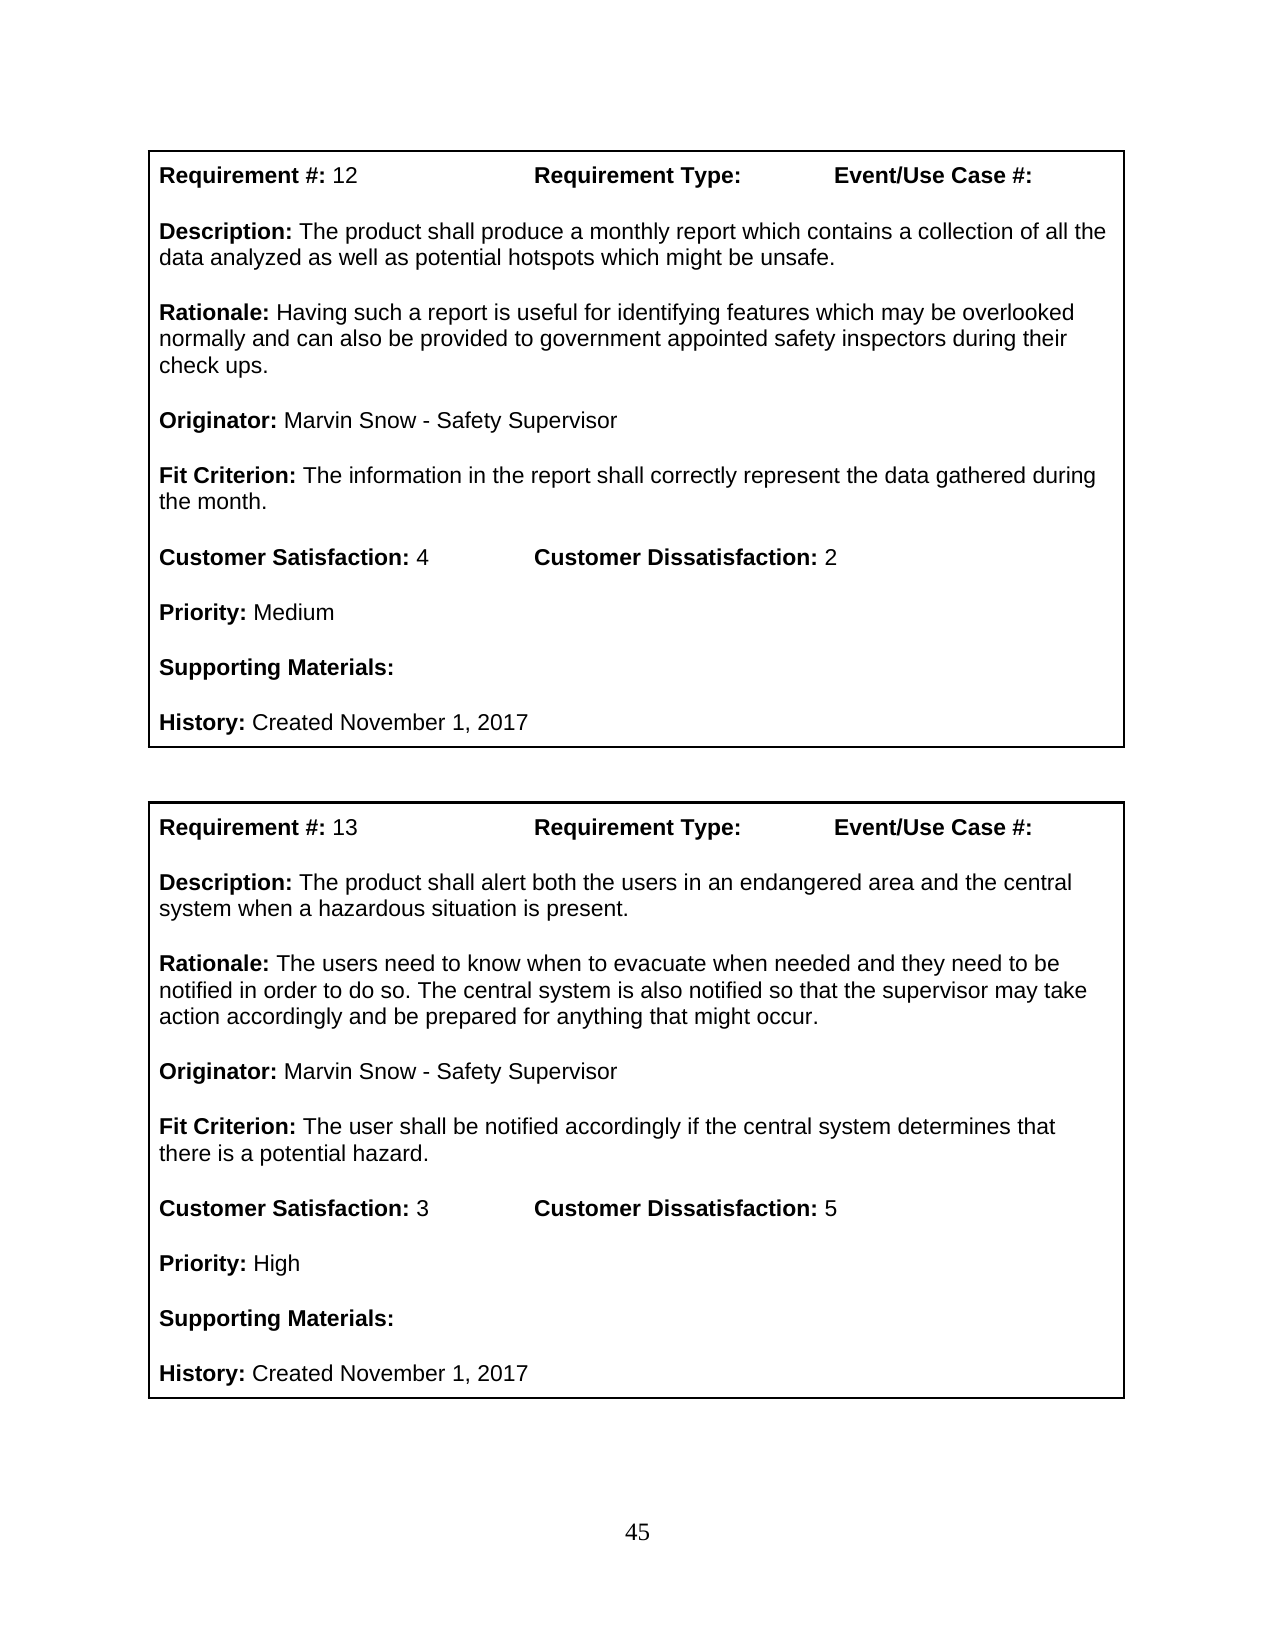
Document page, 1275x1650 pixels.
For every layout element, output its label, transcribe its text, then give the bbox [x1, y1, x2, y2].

table_header Requirement #: 13 Requirement Type: Event/Use Case #: Description: The product shall alert both the users in an endangered area and the central system when a hazardous situation is present. Rationale: The users need to know when to evacuate when needed and they need to be notified in order to do so. The central system is also notified so that the supervisor may take action accordingly and be prepared for anything that might occur. Originator: Marvin Snow - Safety Supervisor Fit Criterion: The user shall be notified accordingly if the central system determines that there is a potential hazard. Customer Satisfaction: 3 Customer Dissatisfaction: 5 Priority: High Supporting Materials: History: Created November 1, 2017 [150, 804, 1123, 1397]
table_header Requirement #: 12 Requirement Type: Event/Use Case #: Description: The product shall produce a monthly report which contains a collection of all the data analyzed as well as potential hotspots which might be unsafe. Rationale: Having such a report is useful for identifying features which may be overlooked normally and can also be provided to government appointed safety inspectors during their check ups. Originator: Marvin Snow - Safety Supervisor Fit Criterion: The information in the report shall correctly represent the data gathered during the month. Customer Satisfaction: 4 Customer Dissatisfaction: 2 Priority: Medium Supporting Materials: History: Created November 1, 2017 [150, 152, 1123, 746]
